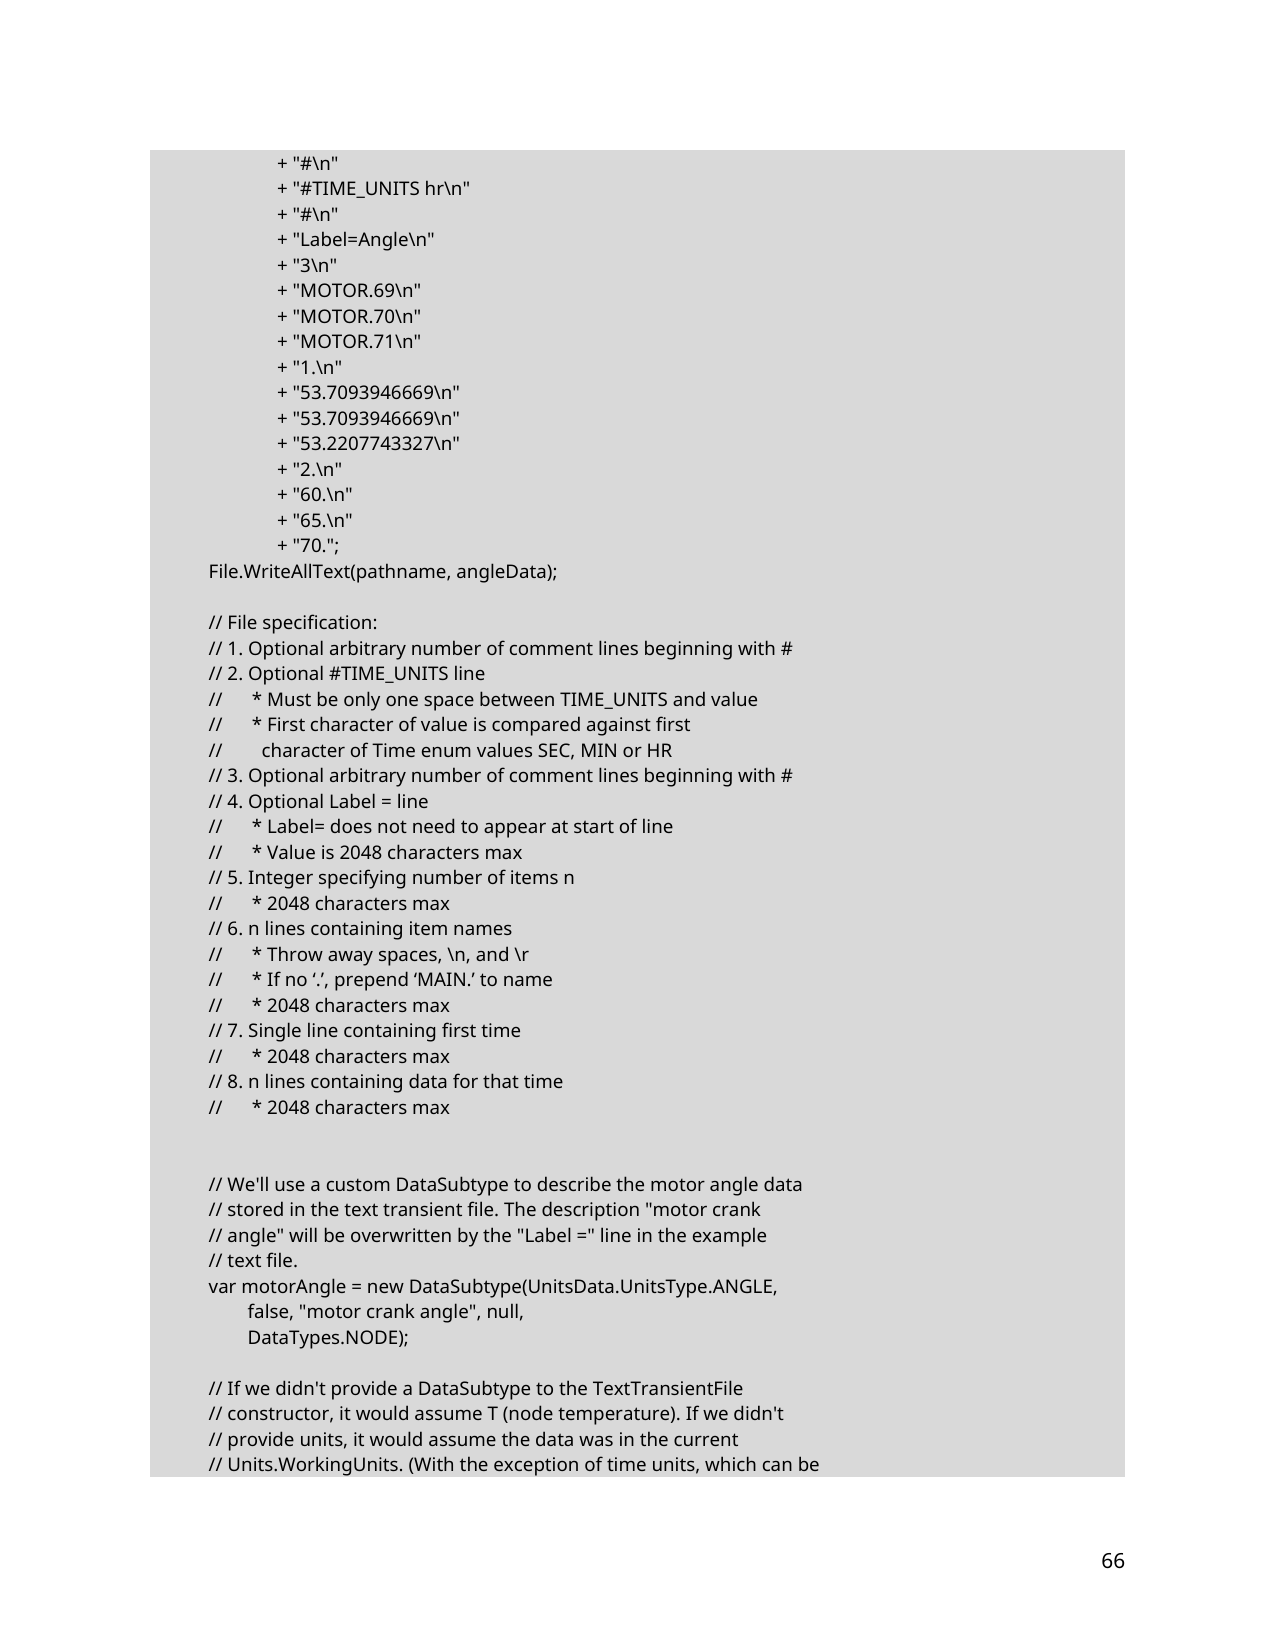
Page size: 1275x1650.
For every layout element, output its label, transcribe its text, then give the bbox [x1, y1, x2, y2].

text + "MOTOR.70\n" [150, 303, 1125, 329]
text // 3. Optional arbitrary number of comment lines beginning with # [150, 762, 1125, 788]
text + "53.7093946669\n" [150, 405, 1125, 431]
text // character of Time enum values SEC, MIN or HR [150, 737, 1125, 762]
text // * If no ‘.’, prepend ‘MAIN.’ to name [150, 967, 1125, 992]
text // constructor, it would assume T (node temperature). If we didn't [150, 1401, 1125, 1426]
text false, "motor crank angle", null, [150, 1298, 1125, 1324]
text // * 2048 characters max [150, 890, 1125, 916]
text // * Must be only one space between TIME_UNITS and value [150, 686, 1125, 711]
text // * First character of value is compared against first [150, 711, 1125, 737]
text + "#\n" [150, 150, 1125, 176]
text // * 2048 characters max [150, 992, 1125, 1018]
text // Units.WorkingUnits. (With the exception of time units, which can be [150, 1452, 1125, 1477]
text File.WriteAllText(pathname, angleData); [150, 558, 1125, 584]
text // * Value is 2048 characters max [150, 839, 1125, 864]
text var motorAngle = new DataSubtype(UnitsData.UnitsType.ANGLE, [150, 1273, 1125, 1298]
text + "70."; [150, 533, 1125, 558]
text // File specification: [150, 609, 1125, 635]
text // We'll use a custom DataSubtype to describe the motor angle data [150, 1171, 1125, 1196]
text // * 2048 characters max [150, 1094, 1125, 1120]
text + "MOTOR.69\n" [150, 278, 1125, 303]
text + "3\n" [150, 252, 1125, 278]
text // * Label= does not need to appear at start of line [150, 813, 1125, 839]
text DataTypes.NODE); [150, 1324, 1125, 1349]
text + "MOTOR.71\n" [150, 329, 1125, 354]
text // * 2048 characters max [150, 1043, 1125, 1069]
text // text file. [150, 1247, 1125, 1273]
text + "2.\n" [150, 456, 1125, 482]
text + "1.\n" [150, 354, 1125, 380]
text + "60.\n" [150, 482, 1125, 507]
text // 5. Integer specifying number of items n [150, 864, 1125, 890]
text // 1. Optional arbitrary number of comment lines beginning with # [150, 635, 1125, 660]
text + "53.2207743327\n" [150, 431, 1125, 456]
text // provide units, it would assume the data was in the current [150, 1426, 1125, 1452]
text // 7. Single line containing first time [150, 1018, 1125, 1043]
text + "#\n" [150, 201, 1125, 227]
text // stored in the text transient file. The description "motor crank [150, 1196, 1125, 1222]
text + "65.\n" [150, 507, 1125, 533]
text // If we didn't provide a DataSubtype to the TextTransientFile [150, 1375, 1125, 1401]
text + "53.7093946669\n" [150, 380, 1125, 405]
text // 8. n lines containing data for that time [150, 1069, 1125, 1094]
text // * Throw away spaces, \n, and \r [150, 941, 1125, 967]
text // 4. Optional Label = line [150, 788, 1125, 813]
text + "#TIME_UNITS hr\n" [150, 176, 1125, 201]
text + "Label=Angle\n" [150, 227, 1125, 252]
text // 6. n lines containing item names [150, 916, 1125, 941]
text // 2. Optional #TIME_UNITS line [150, 660, 1125, 686]
text // angle" will be overwritten by the "Label =" line in the example [150, 1222, 1125, 1247]
